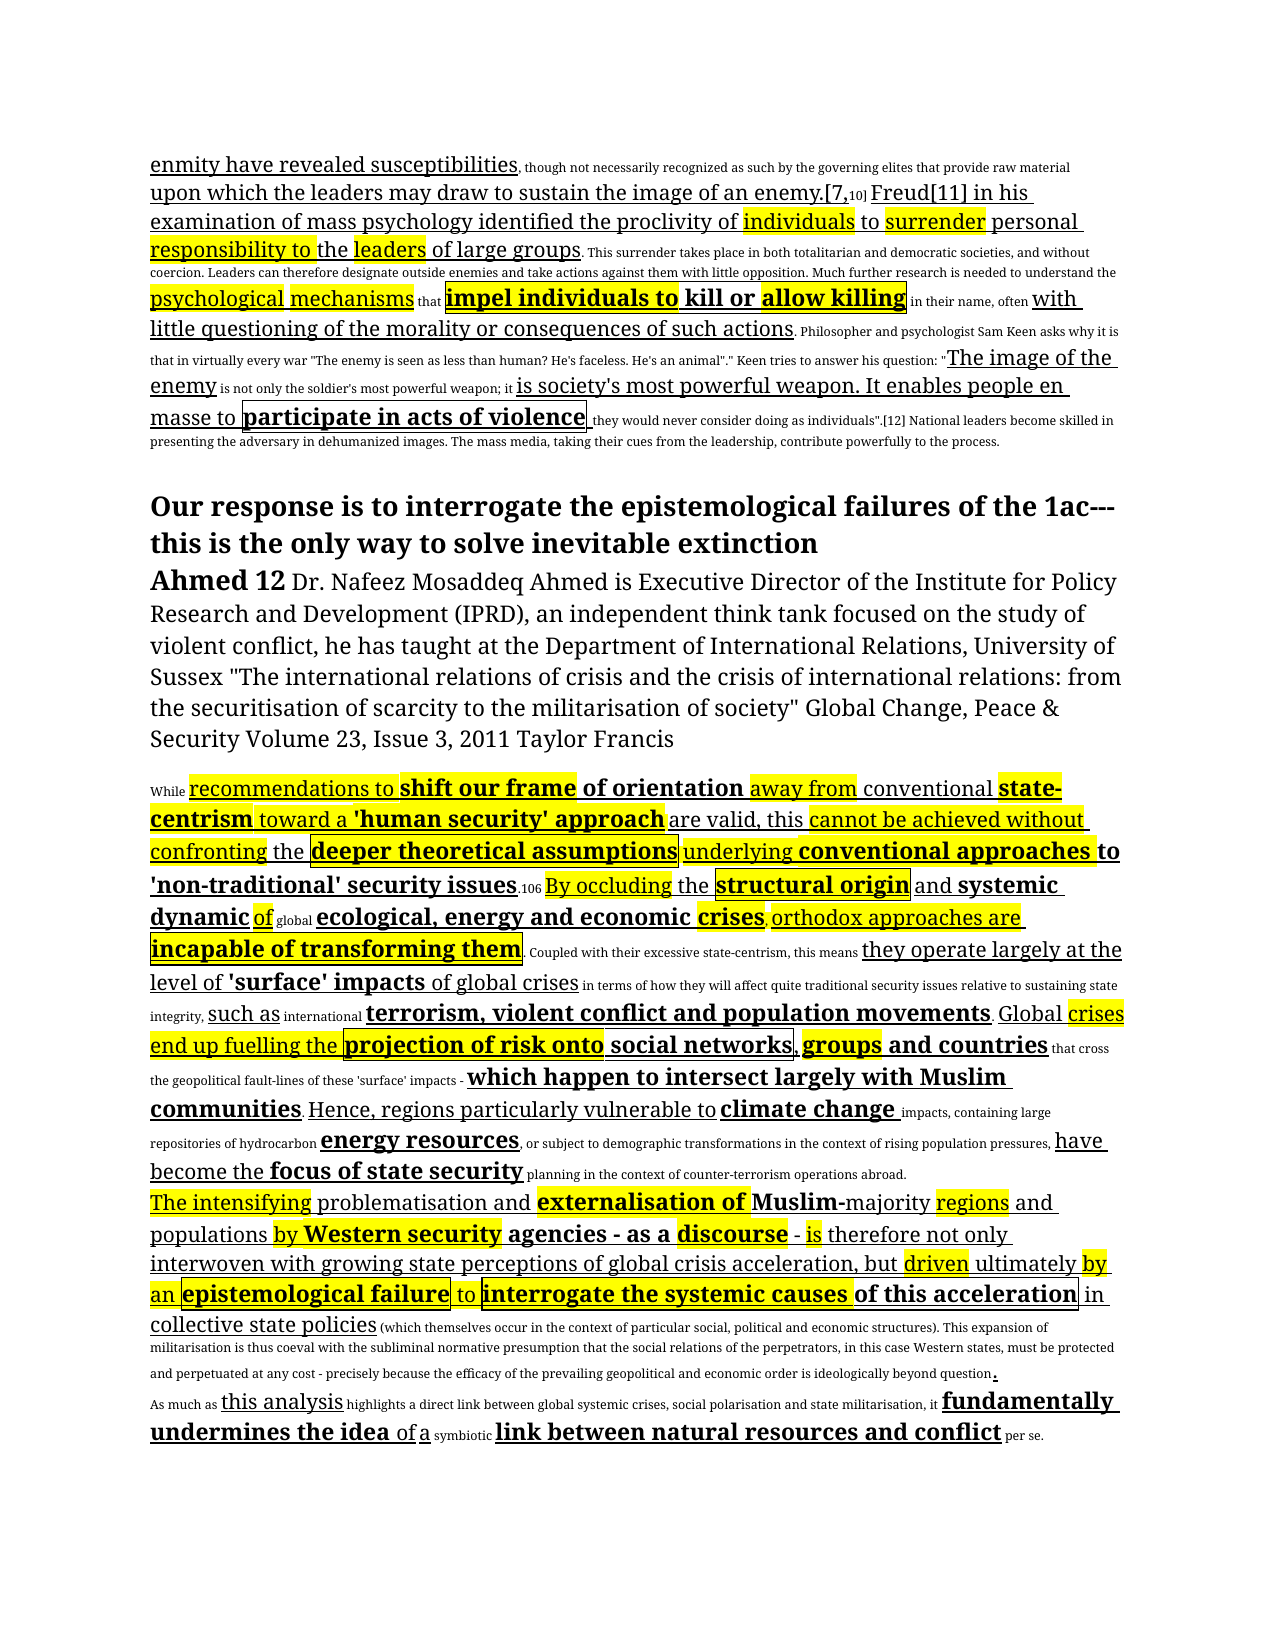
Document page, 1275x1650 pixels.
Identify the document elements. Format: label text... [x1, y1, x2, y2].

text Ahmed 12 Dr. Nafeez Mosaddeq Ahmed is Executive Director of the Institute for Policy Research and Development (IPRD), an independent think tank focused on the study of violent conflict, he has taught at the Department of International Relations, University of Sussex "The international relations of crisis and the crisis of international relations: from the securitisation of scarcity to the militarisation of society" Global Change, Peace & Security Volume 23, Issue 3, 2011 Taylor Francis [150, 562, 1125, 755]
text The intensifying problematisation and externalisation of Muslim-majority regions and populations by Western security agencies - as a discourse - is therefore not only interwoven with growing state perceptions of global crisis acceleration, but driven ultimately by an epistemological failure to interrogate the systemic causes of this acceleration in collective state policies (which themselves occur in the context of particular social, political and economic structures). This expansion of militarisation is thus coeval with the subliminal normative presumption that the social relations of the perpetrators, in this case Western states, must be protected and perpetuated at any cost - precisely because the efficacy of the prevailing geopolitical and economic order is ideologically beyond question. [150, 1186, 1125, 1384]
text While recommendations to shift our frame of orientation away from conventional state-centrism toward a 'human security' approach are valid, this cannot be achieved without confronting the deeper theoretical assumptions underlying conventional approaches to 'non-traditional' security issues.106 By occluding the structural origin and systemic dynamic of global ecological, energy and economic crises, orthodox approaches are incapable of transforming them. Coupled with their excessive state-centrism, this means they operate largely at the level of 'surface' impacts of global crises in terms of how they will affect quite traditional security issues relative to sustaining state integrity, such as international terrorism, violent conflict and population movements. Global crises end up fuelling the projection of risk onto social networks, groups and countries that cross the geopolitical fault-lines of these 'surface' impacts - which happen to intersect largely with Muslim communities. Hence, regions particularly vulnerable to climate change impacts, containing large repositories of hydrocarbon energy resources, or subject to demographic transformations in the context of rising population pressures, have become the focus of state security planning in the context of counter-terrorism operations abroad. [150, 772, 1125, 1186]
subtitle Our response is to interrogate the epistemological failures of the 1ac---this is the only way to solve inevitable extinction [150, 488, 1125, 562]
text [150, 150, 1125, 450]
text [150, 1384, 1125, 1447]
